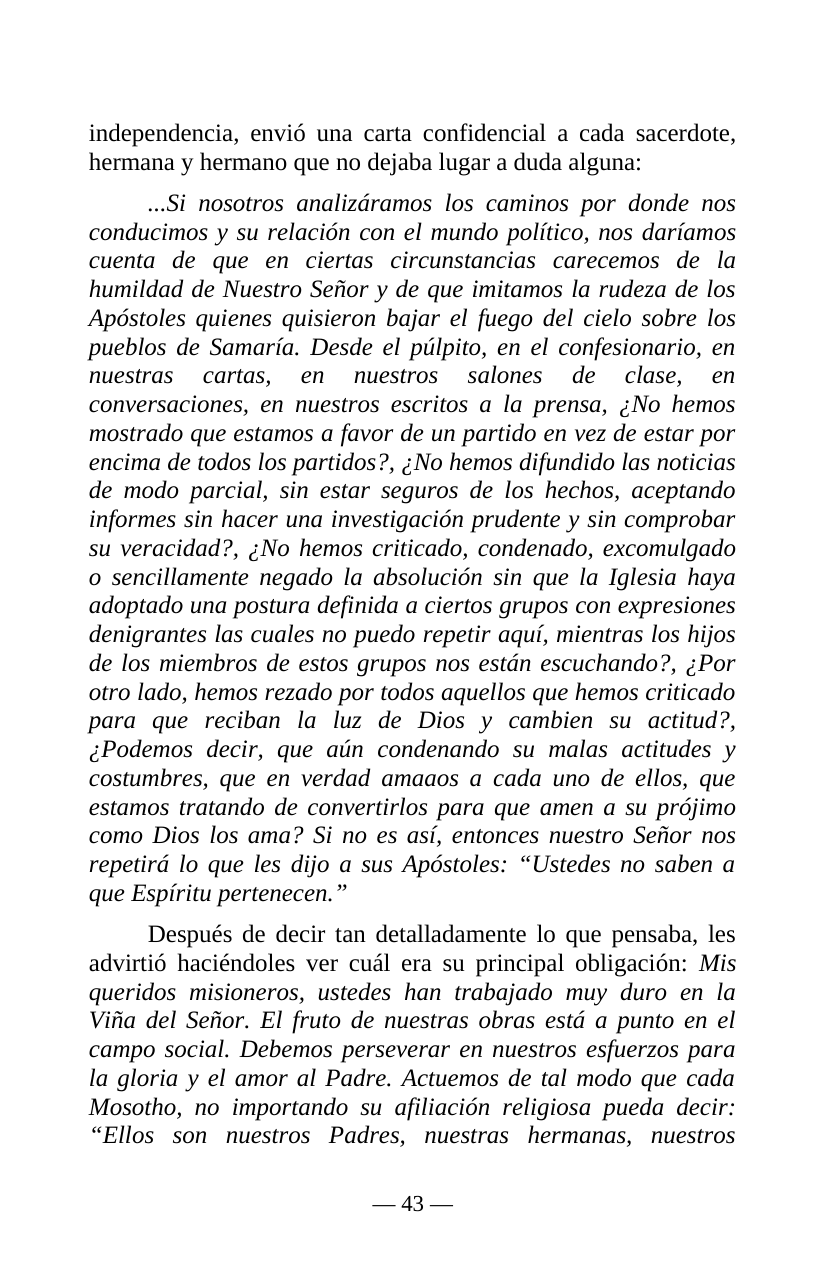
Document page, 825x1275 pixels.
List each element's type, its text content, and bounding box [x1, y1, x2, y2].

text ...Si nosotros analizáramos los caminos por donde nos conducimos y su relación con el mundo político, nos daríamos cuenta de que en ciertas circunstancias carecemos de la humildad de Nuestro Señor y de que imitamos la rudeza de los Apóstoles quienes quisieron bajar el fuego del cielo sobre los pueblos de Samaría. Desde el púlpito, en el confesionario, en nuestras cartas, en nuestros salones de clase, en conversaciones, en nuestros escritos a la prensa, ¿No hemos mostrado que estamos a favor de un partido en vez de estar por encima de todos los partidos?, ¿No hemos difundido las noticias de modo parcial, sin estar seguros de los hechos, aceptando informes sin hacer una investigación prudente y sin comprobar su veracidad?, ¿No hemos criticado, condenado, excomulgado o sencillamente negado la absolución sin que la Iglesia haya adoptado una postura definida a ciertos grupos con expresiones denigrantes las cuales no puedo repetir aquí, mientras los hijos de los miembros de estos grupos nos están escuchando?, ¿Por otro lado, hemos rezado por todos aquellos que hemos criticado para que reciban la luz de Dios y cambien su actitud?, ¿Podemos decir, que aún condenando su malas actitudes y costumbres, que en verdad amaaos a cada uno de ellos, que estamos tratando de convertirlos para que amen a su prójimo como Dios los ama? Si no es así, entonces nuestro Señor nos repetirá lo que les dijo a sus Apóstoles: “Ustedes no saben a que Espíritu pertenecen.” [89, 188, 736, 907]
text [89, 118, 736, 176]
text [89, 919, 736, 1149]
